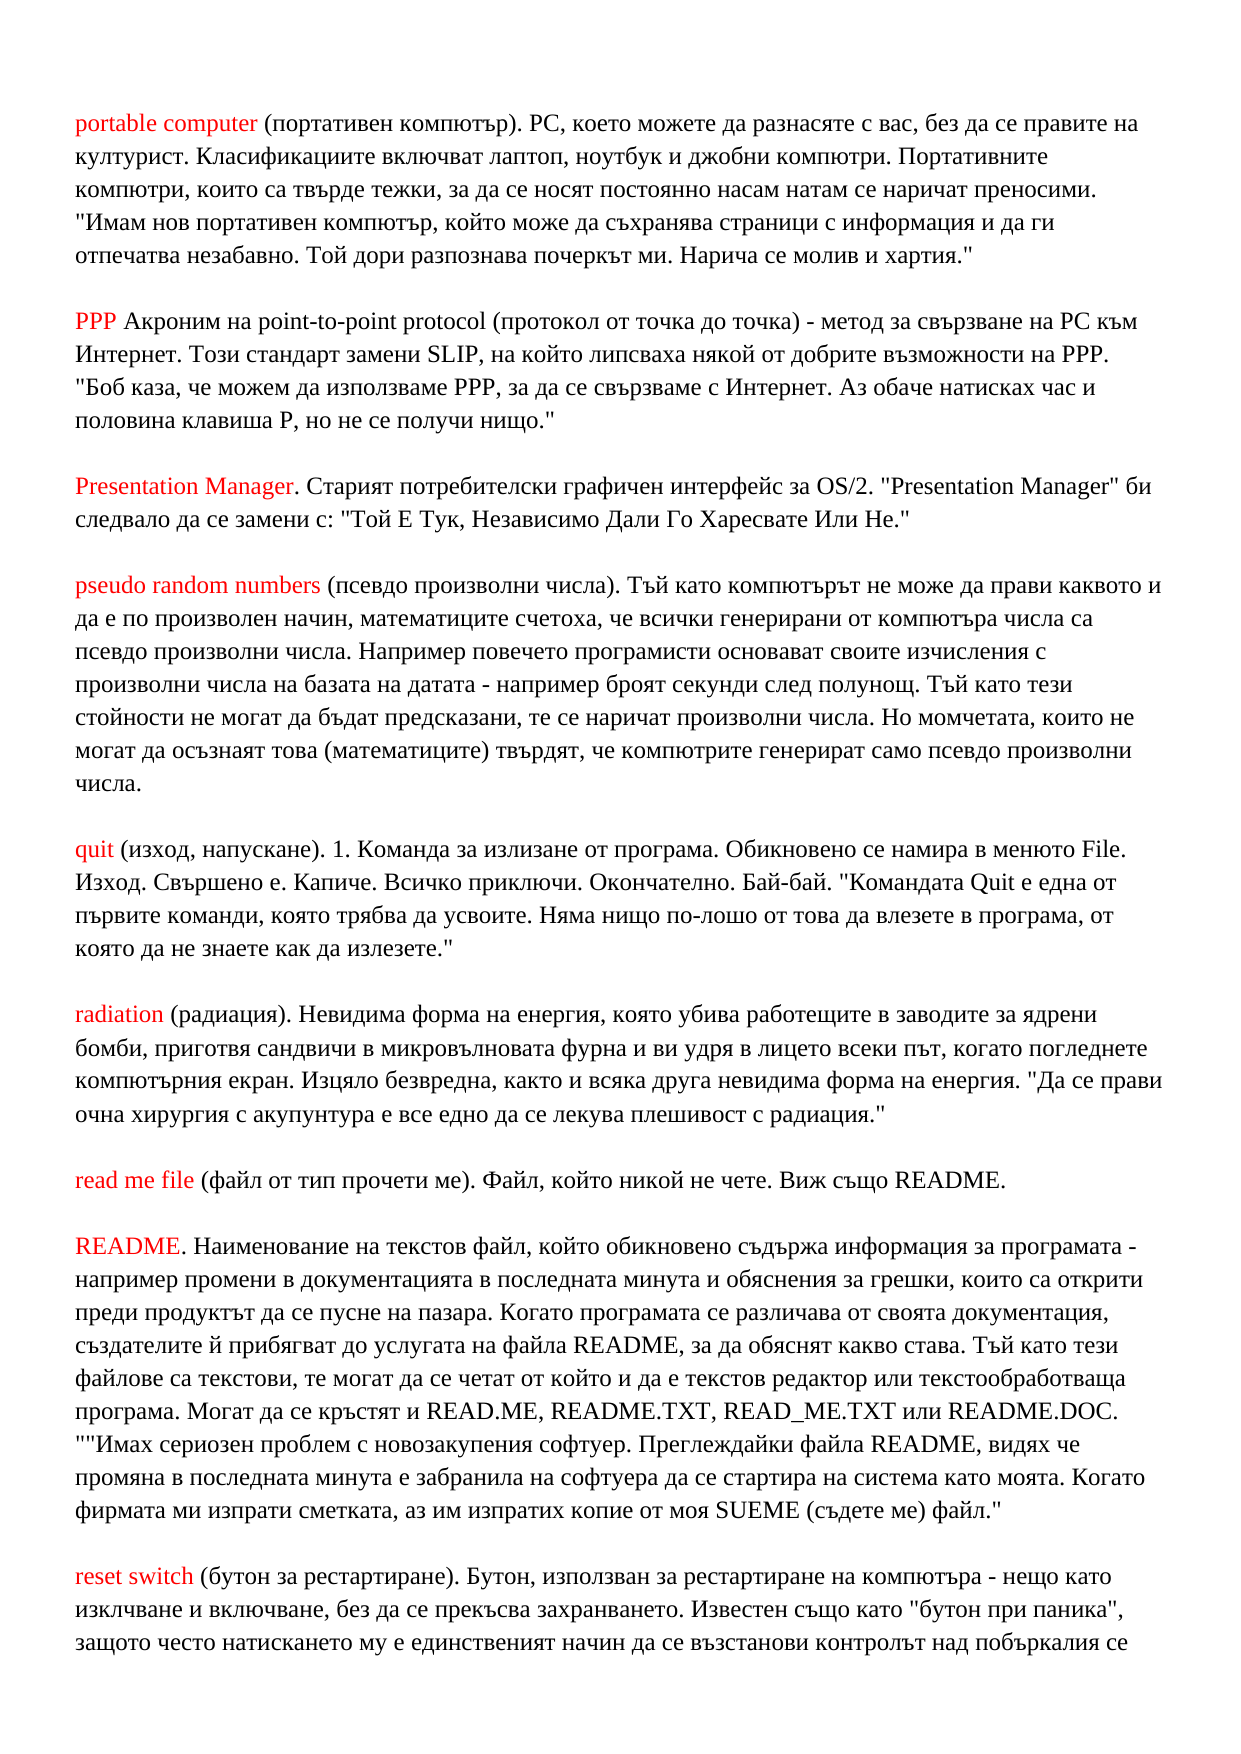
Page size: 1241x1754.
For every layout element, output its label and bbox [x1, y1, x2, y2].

text [75, 75, 1165, 1656]
